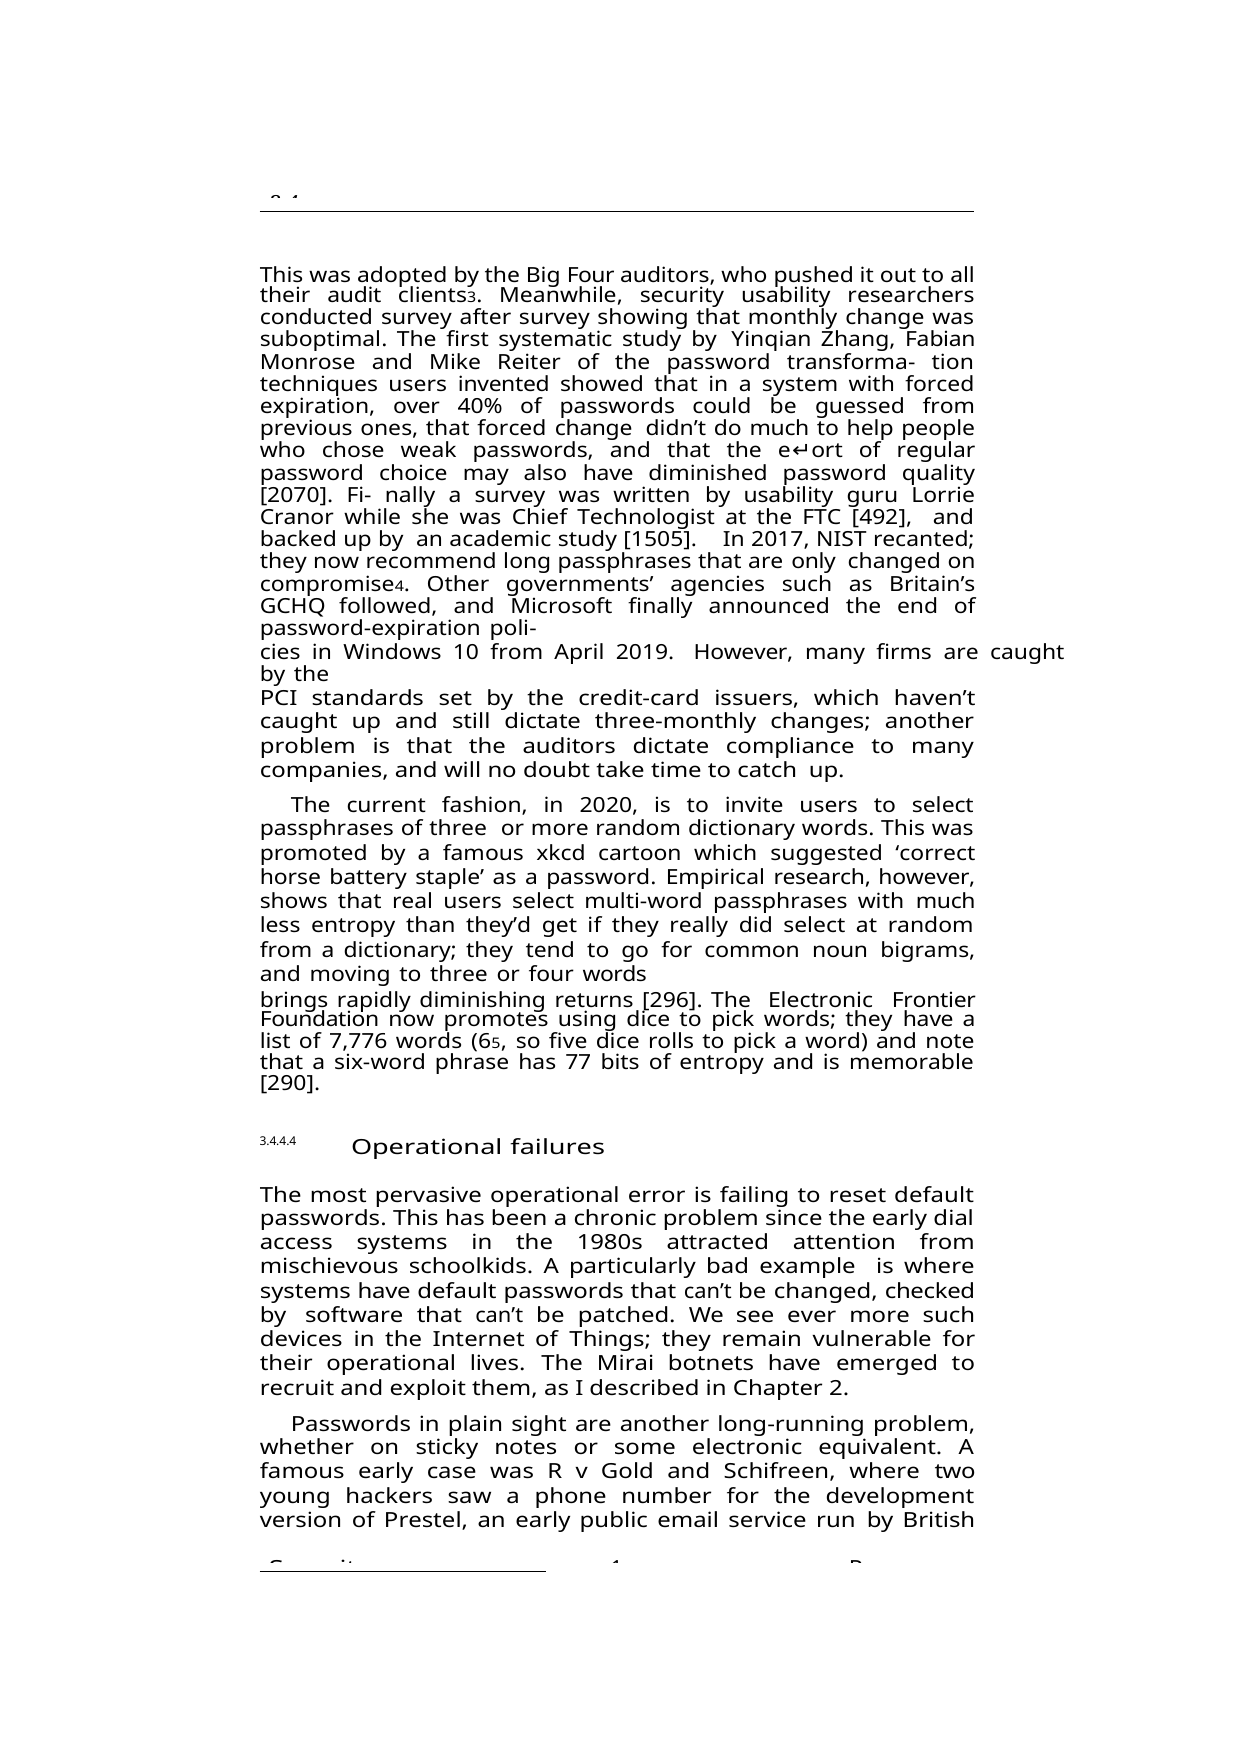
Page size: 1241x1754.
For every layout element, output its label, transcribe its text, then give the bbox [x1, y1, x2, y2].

text The current fashion, in 2020, is to invite users to select passphrases of three or more random dictionary words. This was promoted by a famous xkcd cartoon which suggested ‘correct horse battery staple’ as a password. Empirical research, however, shows that real users select multi-word passphrases with much less entropy than they’d get if they really did select at random from a dictionary; they tend to go for common noun bigrams, and moving to three or four words [259, 793, 975, 988]
text brings rapidly diminishing returns [296]. The Electronic Frontier Foundation now promotes using dice to pick words; they have a list of 7,776 words (65, so ﬁve dice rolls to pick a word) and note that a six-word phrase has 77 bits of entropy and is memorable [290]. [259, 990, 975, 1097]
text This was adopted by the Big Four auditors, who pushed it out to all their audit clients3. Meanwhile, security usability researchers conducted survey after survey showing that monthly change was suboptimal. The ﬁrst systematic study by Yinqian Zhang, Fabian Monrose and Mike Reiter of the password transforma- tion techniques users invented showed that in a system with forced expiration, over 40% of passwords could be guessed from previous ones, that forced change didn’t do much to help people who chose weak passwords, and that the e↵ort of regular password choice may also have diminished password quality [2070]. Fi- nally a survey was written by usability guru Lorrie Cranor while she was Chief Technologist at the FTC [492], and backed up by an academic study [1505]. In 2017, NIST recanted; they now recommend long passphrases that are only changed on compromise4. Other governments’ agencies such as Britain’s GCHQ followed, and Microsoft ﬁnally announced the end of password-expiration poli- [259, 264, 975, 641]
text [259, 1412, 975, 1533]
list Operational failures [259, 1132, 1065, 1161]
text The most pervasive operational error is failing to reset default passwords. This has been a chronic problem since the early dial access systems in the 1980s attracted attention from mischievous schoolkids. A particularly bad example is where systems have default passwords that can’t be changed, checked by software that can’t be patched. We see ever more such devices in the Internet of Things; they remain vulnerable for their operational lives. The Mirai botnets have emerged to recruit and exploit them, as I described in Chapter 2. [259, 1183, 975, 1401]
text PCI standards set by the credit-card issuers, which haven’t caught up and still dictate three-monthly changes; another problem is that the auditors dictate compliance to many companies, and will no doubt take time to catch up. [259, 686, 975, 783]
text cies in Windows 10 from April 2019. However, many ﬁrms are caught by the [259, 641, 1065, 686]
